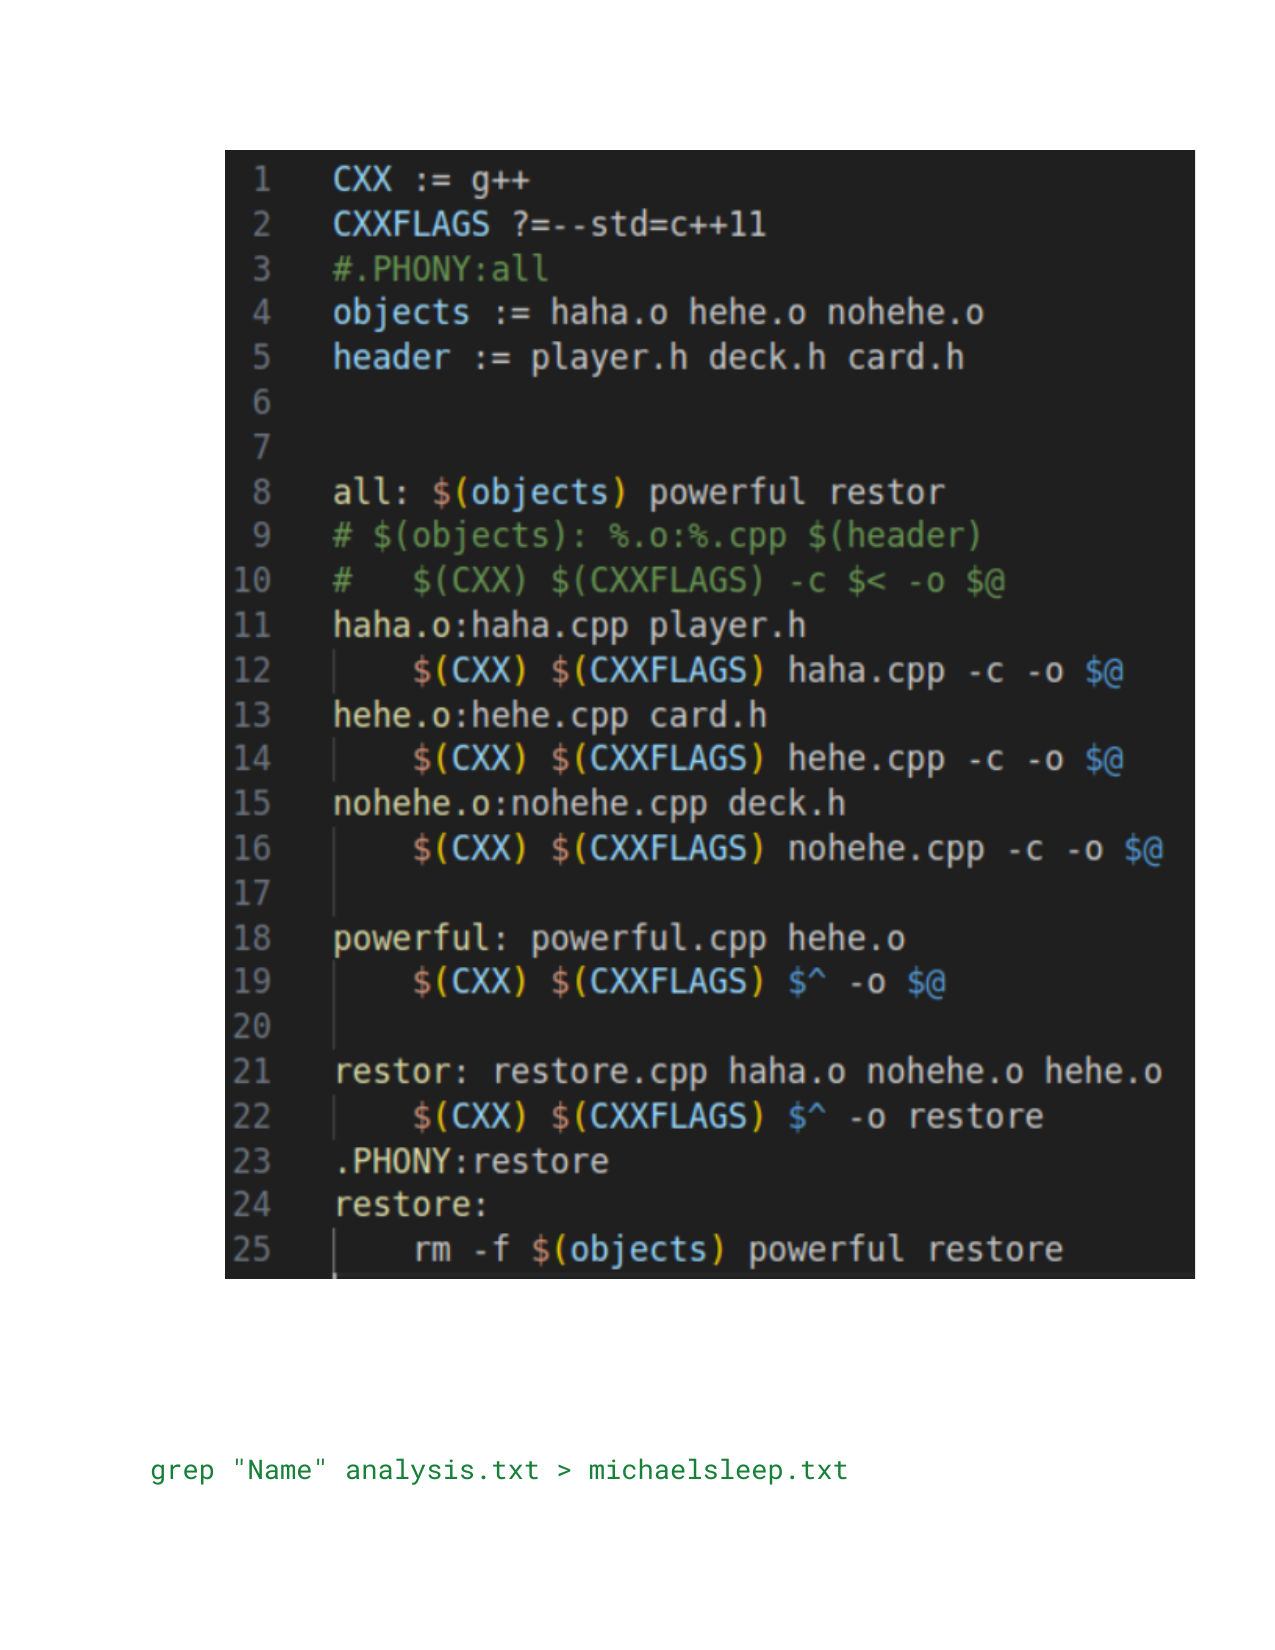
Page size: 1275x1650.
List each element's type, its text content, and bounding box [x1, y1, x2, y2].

text grep "Name" analysis.txt > michaelsleep.txt [150, 1451, 1125, 1487]
picture [225, 150, 1196, 1279]
